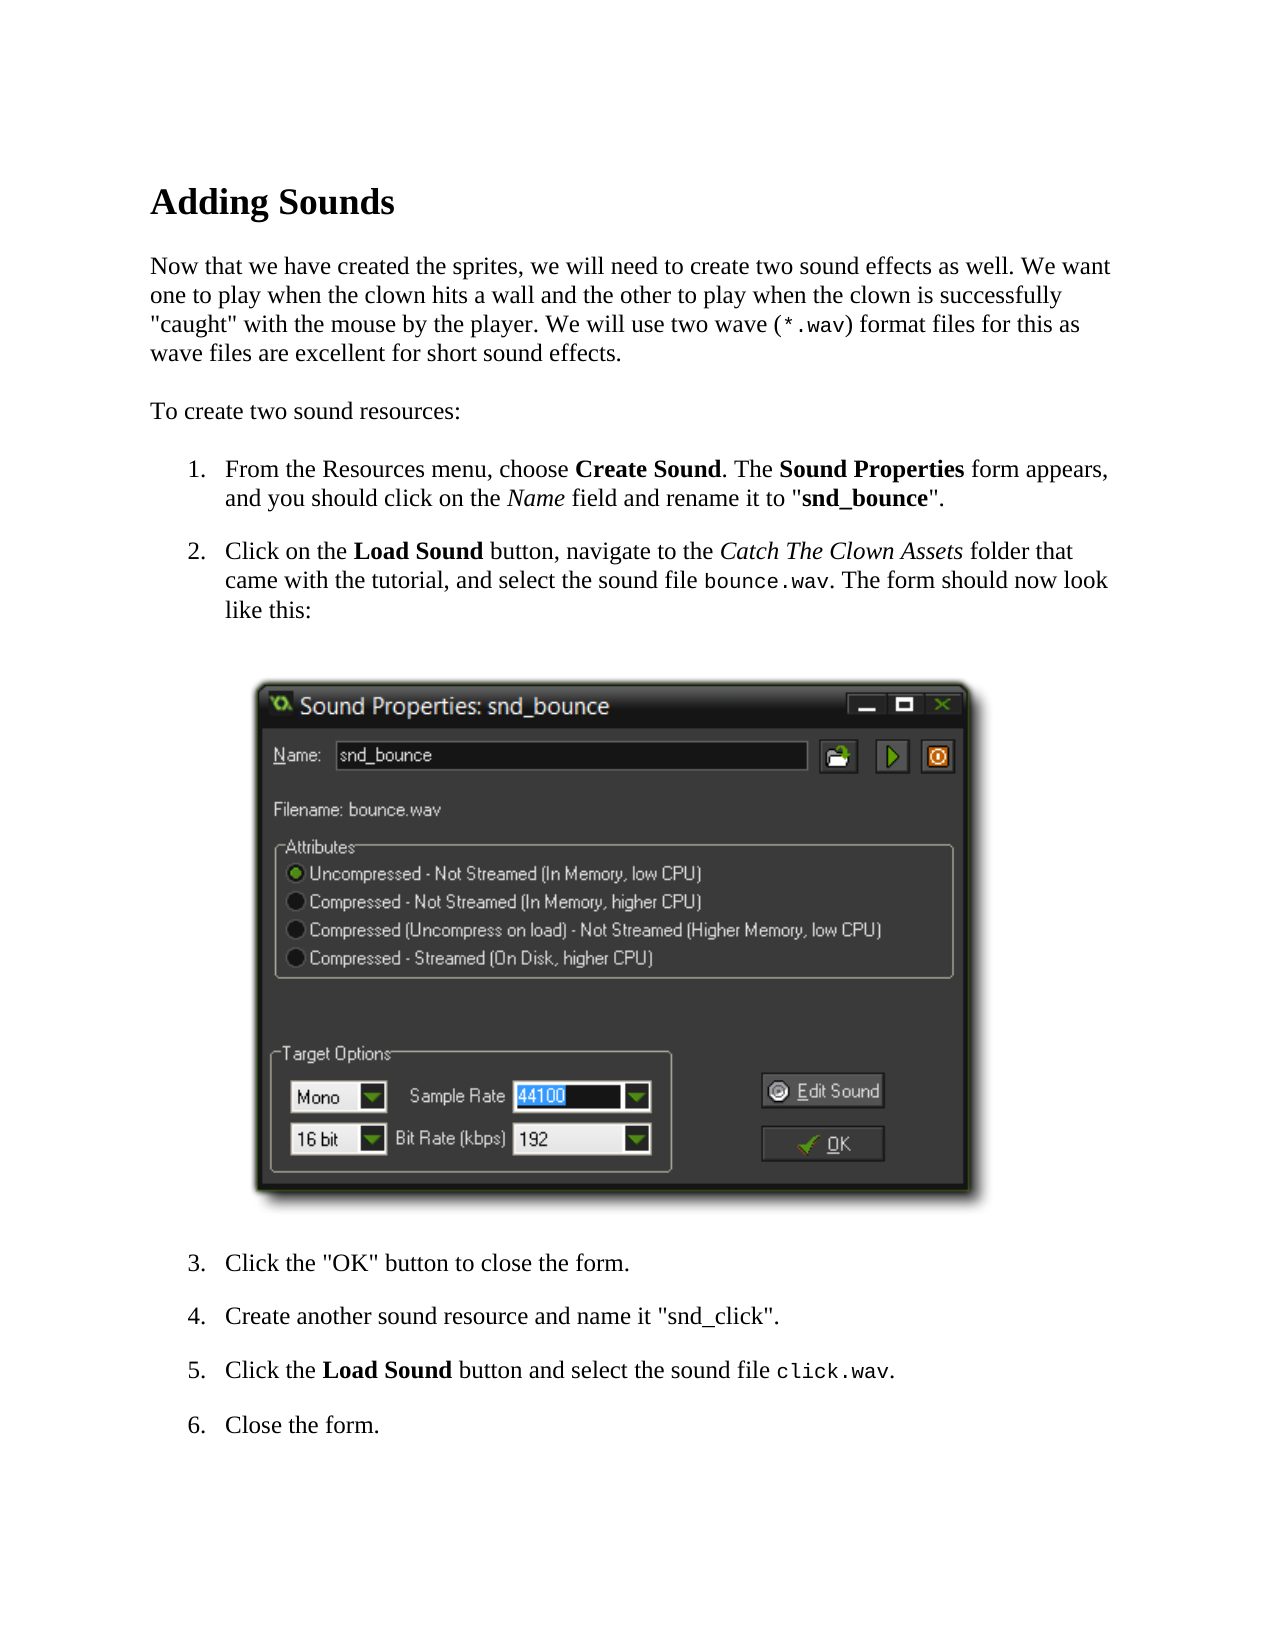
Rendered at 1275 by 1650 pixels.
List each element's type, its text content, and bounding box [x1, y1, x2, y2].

text Now that we have created the sprites, we will need to create two sound effects as well. We want one to play when the clown hits a wall and the other to play when the clown is successfully "caught" with the mouse by the player. We will use two wave (*.wav) format files for this as wave files are excellent for short sound effects. To create two sound resources: [150, 251, 1125, 425]
list Click the Load Sound button and select the sound file click.wav. [187, 1355, 1125, 1385]
text Adding Sounds [150, 179, 1125, 222]
list Click the "OK" button to close the form. [187, 1248, 1125, 1276]
list Close the form. [187, 1410, 1125, 1438]
list Create another sound resource and name it "snd_click". [187, 1301, 1125, 1330]
list From the Resources menu, choose Create Sound. The Sound Properties form appears, and you should click on the Name field and rename it to "snd_bounce". [187, 454, 1125, 511]
picture [225, 652, 1001, 1223]
